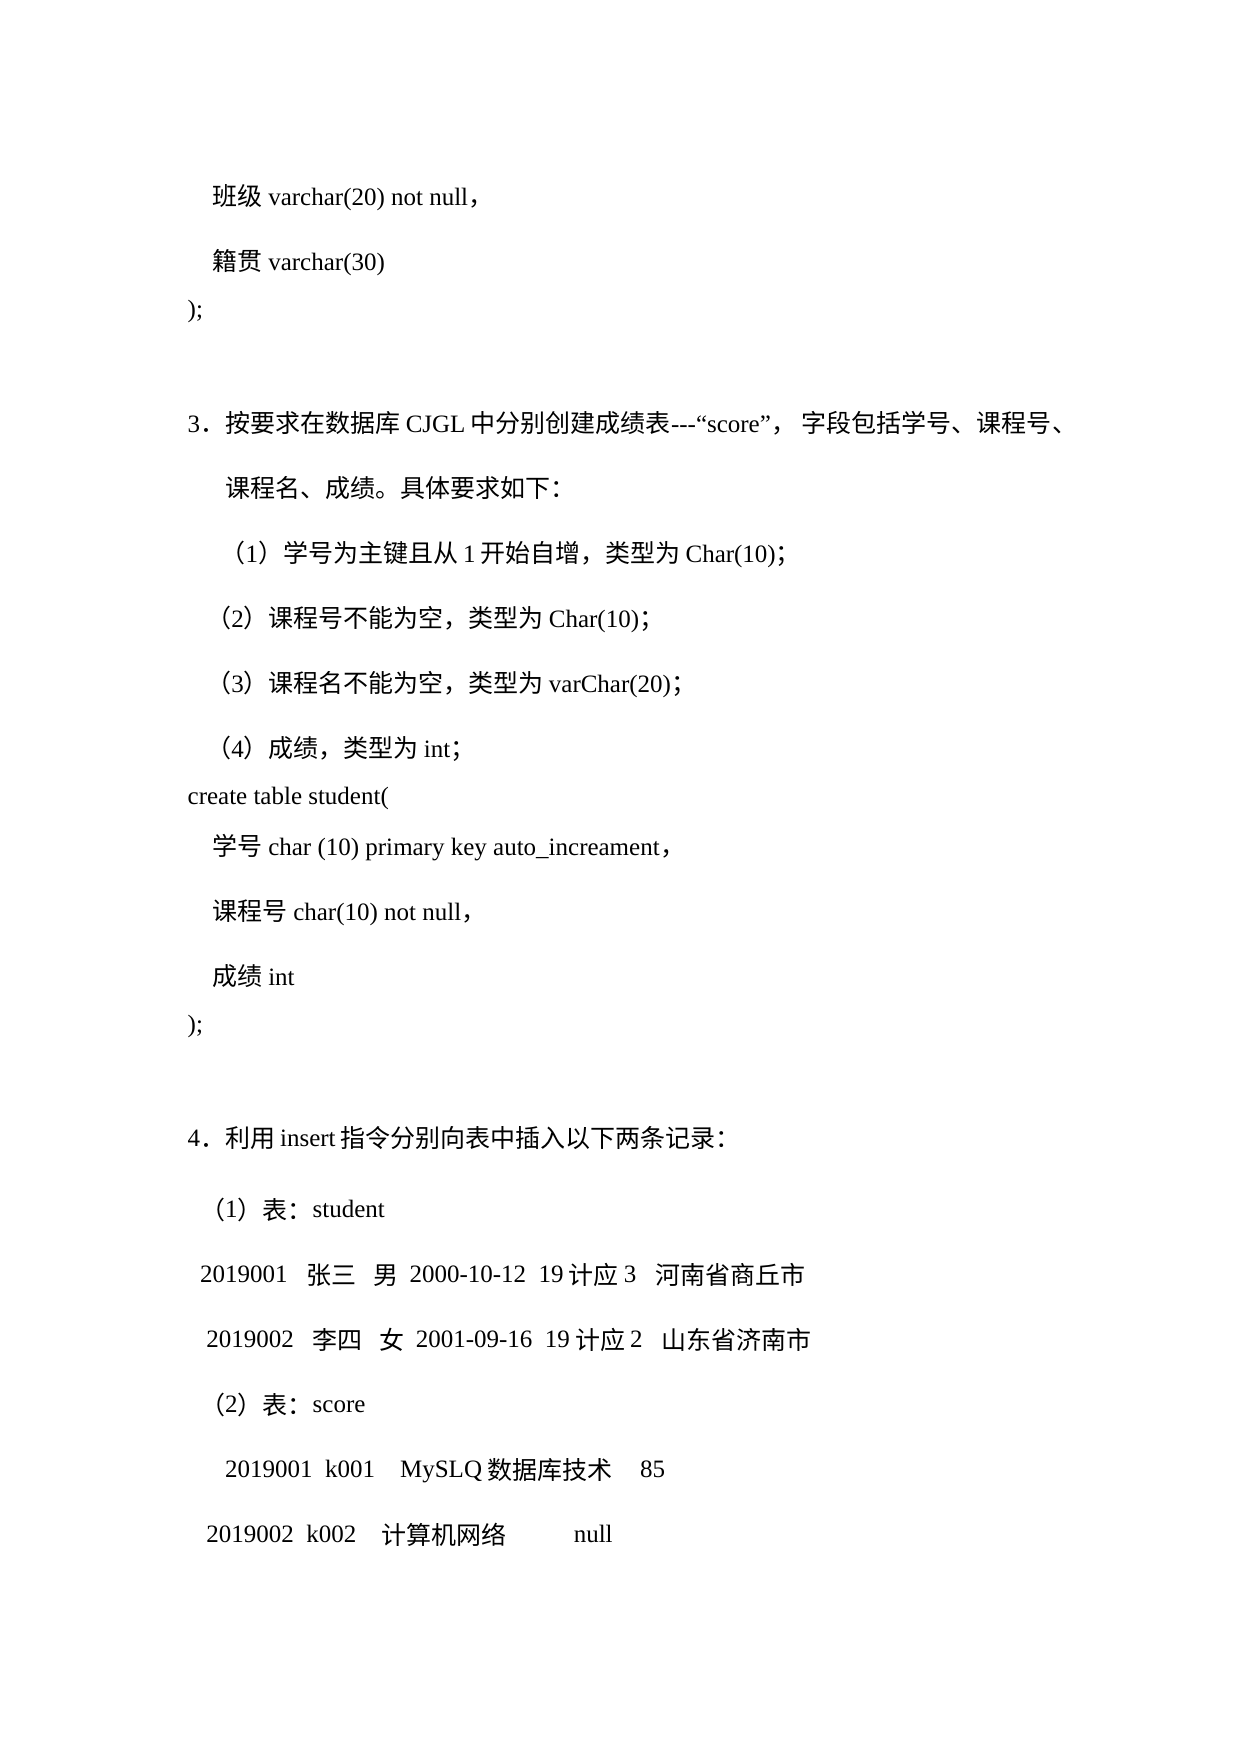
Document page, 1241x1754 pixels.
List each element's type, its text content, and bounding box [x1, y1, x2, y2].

text 2019002 李四 女 2001-09-16 19计应2 山东省济南市 [187, 1306, 1053, 1371]
text （1）学号为主键且从1开始自增，类型为Char(10)； [220, 519, 1053, 584]
text 课程号 char(10) not null， [187, 877, 1053, 942]
text （4）成绩，类型为int； [187, 714, 1053, 779]
text create table student( [187, 779, 1053, 812]
text （2）表：score [187, 1371, 1053, 1436]
text 籍贯 varchar(30) [187, 227, 1053, 292]
text （1）表：student [187, 1176, 1053, 1241]
text ); [187, 1007, 1053, 1039]
text 学号 char (10) primary key auto_increament， [187, 812, 1053, 877]
text （3）课程名不能为空，类型为varChar(20)； [187, 649, 1053, 714]
text 4．利用insert指令分别向表中插入以下两条记录： [187, 1104, 1053, 1169]
text ); [187, 292, 1053, 324]
text 2019001 k001 MySLQ数据库技术 85 [225, 1436, 1053, 1501]
text 2019002 k002 计算机网络 null [187, 1501, 1053, 1566]
text 成绩 int [187, 942, 1053, 1007]
text （2）课程号不能为空，类型为Char(10)； [187, 584, 1053, 649]
text 2019001 张三 男 2000-10-12 19计应3 河南省商丘市 [187, 1241, 1053, 1306]
text 3．按要求在数据库CJGL中分别创建成绩表---“score”， 字段包括学号、课程号、课程名、成绩。具体要求如下： [187, 389, 1053, 519]
text 班级 varchar(20) not null， [187, 162, 1053, 227]
